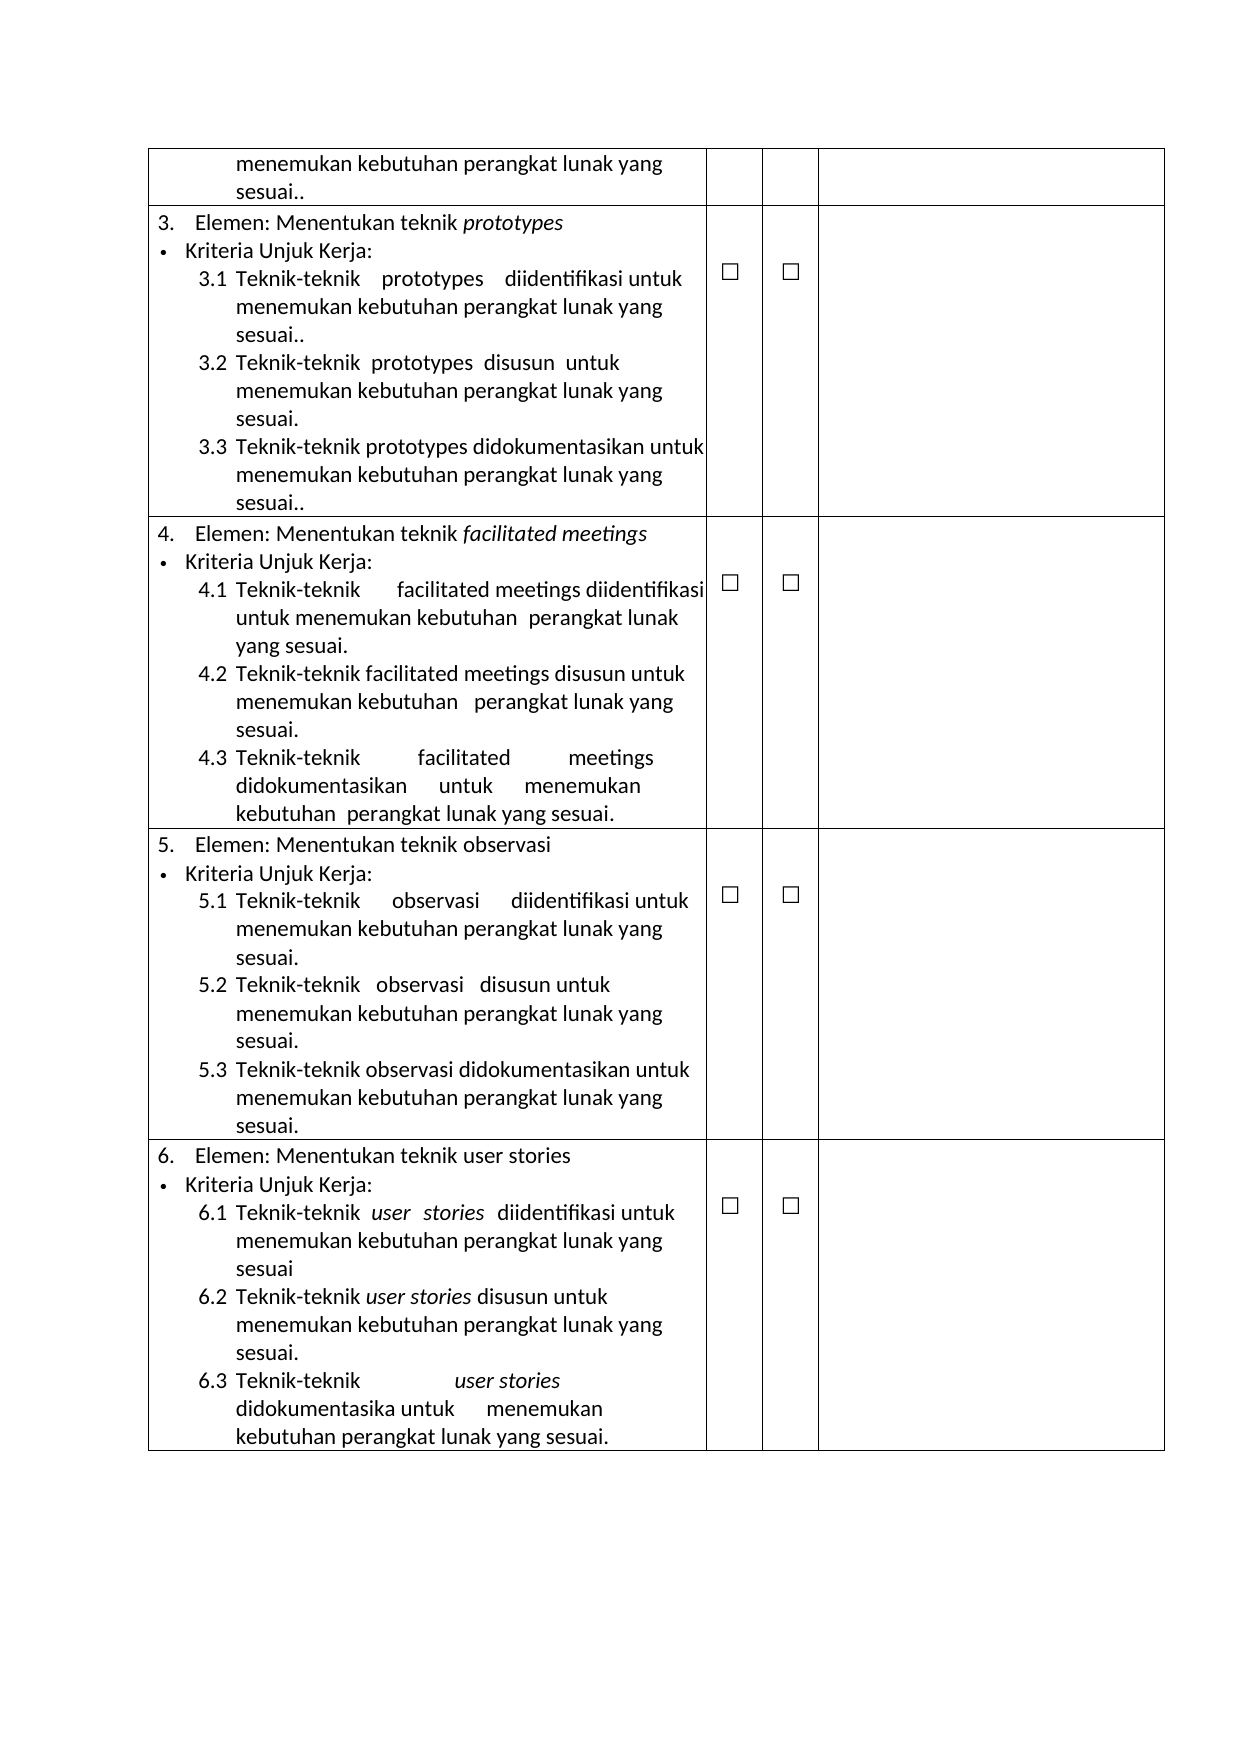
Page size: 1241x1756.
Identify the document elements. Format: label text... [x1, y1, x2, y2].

table_cell Elemen: Menentukan teknik prototypes Kriteria Unjuk Kerja: Teknik-teknik prototypes diidentifikasi untuk menemukan kebutuhan perangkat lunak yang sesuai.. Teknik-teknik prototypes disusun untuk menemukan kebutuhan perangkat lunak yang sesuai. Teknik-teknik prototypes didokumentasikan untuk menemukan kebutuhan perangkat lunak yang sesuai.. [149, 206, 706, 516]
table_cell [763, 829, 818, 1139]
table_cell [819, 829, 1164, 1139]
table_cell [763, 149, 818, 205]
table_cell [707, 829, 762, 1139]
table_cell [763, 517, 818, 827]
table_cell [707, 1140, 762, 1450]
table_cell [819, 149, 1164, 205]
table_cell [819, 1140, 1164, 1450]
table_cell Elemen: Menentukan teknik facilitated meetings Kriteria Unjuk Kerja: Teknik-teknik facilitated meetings diidentifikasi untuk menemukan kebutuhan perangkat lunak yang sesuai. Teknik-teknik facilitated meetings disusun untuk menemukan kebutuhan perangkat lunak yang sesuai. Teknik-teknik facilitated meetings didokumentasikan untuk menemukan kebutuhan perangkat lunak yang sesuai. [149, 517, 706, 827]
table_cell [707, 149, 762, 205]
table_cell [763, 1140, 818, 1450]
table_cell [763, 206, 818, 516]
table_cell [707, 206, 762, 516]
table_cell Elemen: Menentukan teknik user stories Kriteria Unjuk Kerja: Teknik-teknik user stories diidentifikasi untuk menemukan kebutuhan perangkat lunak yang sesuai Teknik-teknik user stories disusun untuk menemukan kebutuhan perangkat lunak yang sesuai. Teknik-teknik user stories didokumentasika untuk menemukan kebutuhan perangkat lunak yang sesuai. [149, 1140, 706, 1450]
table_cell [819, 517, 1164, 827]
table_cell Elemen: Menentukan teknik observasi Kriteria Unjuk Kerja: Teknik-teknik observasi diidentifikasi untuk menemukan kebutuhan perangkat lunak yang sesuai. Teknik-teknik observasi disusun untuk menemukan kebutuhan perangkat lunak yang sesuai. Teknik-teknik observasi didokumentasikan untuk menemukan kebutuhan perangkat lunak yang sesuai. [149, 829, 706, 1139]
table_cell [707, 517, 762, 827]
table_cell [819, 206, 1164, 516]
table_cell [149, 149, 706, 205]
